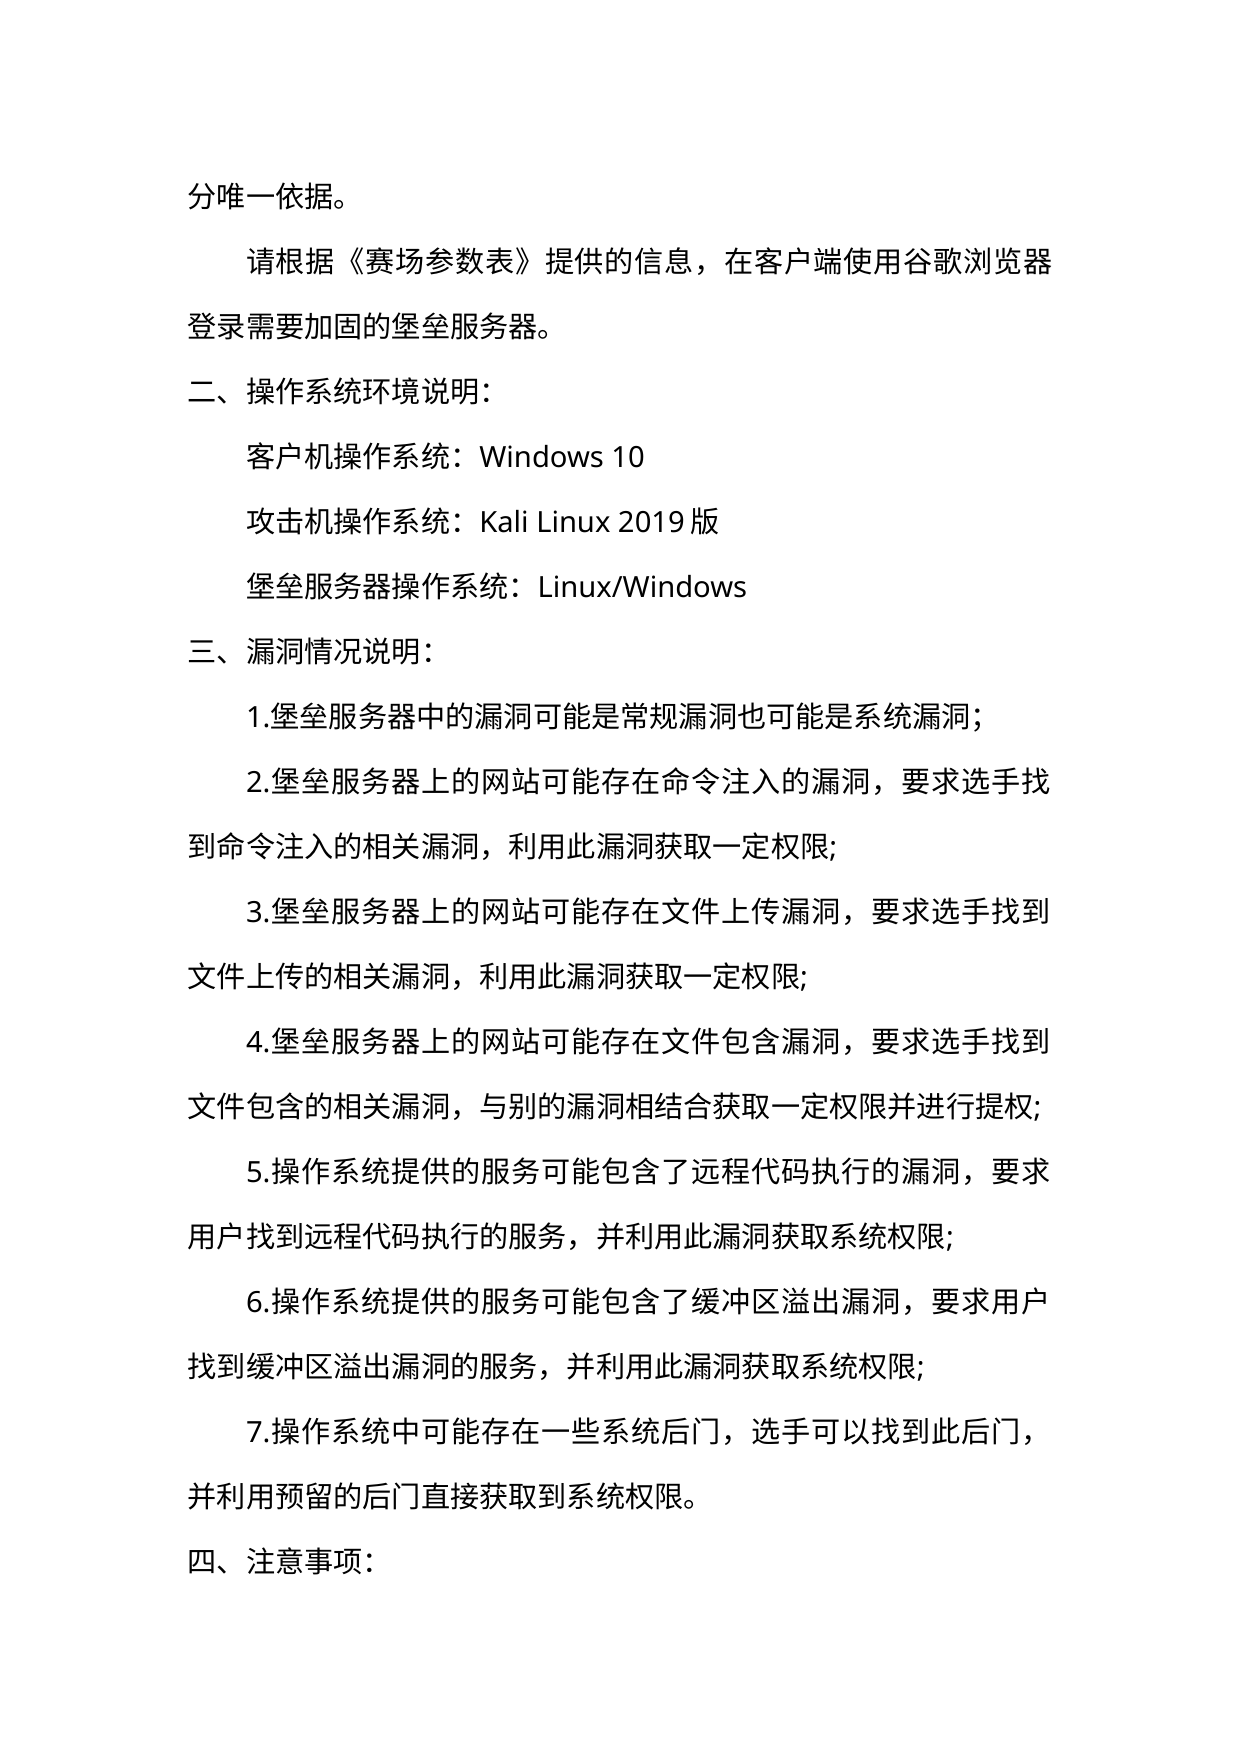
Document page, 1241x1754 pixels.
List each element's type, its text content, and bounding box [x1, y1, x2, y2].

text 1.堡垒服务器中的漏洞可能是常规漏洞也可能是系统漏洞； [187, 682, 1053, 747]
text 攻击机操作系统：Kali Linux 2019版 [187, 487, 1053, 552]
text 堡垒服务器操作系统：Linux/Windows [187, 552, 1053, 617]
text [187, 162, 1053, 227]
text 四、注意事项： [187, 1527, 1053, 1592]
text 请根据《赛场参数表》提供的信息，在客户端使用谷歌浏览器登录需要加固的堡垒服务器。 [187, 227, 1053, 357]
text 3.堡垒服务器上的网站可能存在文件上传漏洞，要求选手找到文件上传的相关漏洞，利用此漏洞获取一定权限; [187, 877, 1053, 1007]
text 7.操作系统中可能存在一些系统后门，选手可以找到此后门，并利用预留的后门直接获取到系统权限。 [187, 1397, 1053, 1527]
text 5.操作系统提供的服务可能包含了远程代码执行的漏洞，要求用户找到远程代码执行的服务，并利用此漏洞获取系统权限; [187, 1137, 1053, 1267]
text 2.堡垒服务器上的网站可能存在命令注入的漏洞，要求选手找到命令注入的相关漏洞，利用此漏洞获取一定权限; [187, 747, 1053, 877]
text 三、漏洞情况说明： [187, 617, 1053, 682]
text 客户机操作系统：Windows 10 [187, 422, 1053, 487]
text 二、操作系统环境说明： [187, 357, 1053, 422]
text 6.操作系统提供的服务可能包含了缓冲区溢出漏洞，要求用户找到缓冲区溢出漏洞的服务，并利用此漏洞获取系统权限; [187, 1267, 1053, 1397]
text 4.堡垒服务器上的网站可能存在文件包含漏洞，要求选手找到文件包含的相关漏洞，与别的漏洞相结合获取一定权限并进行提权; [187, 1007, 1053, 1137]
